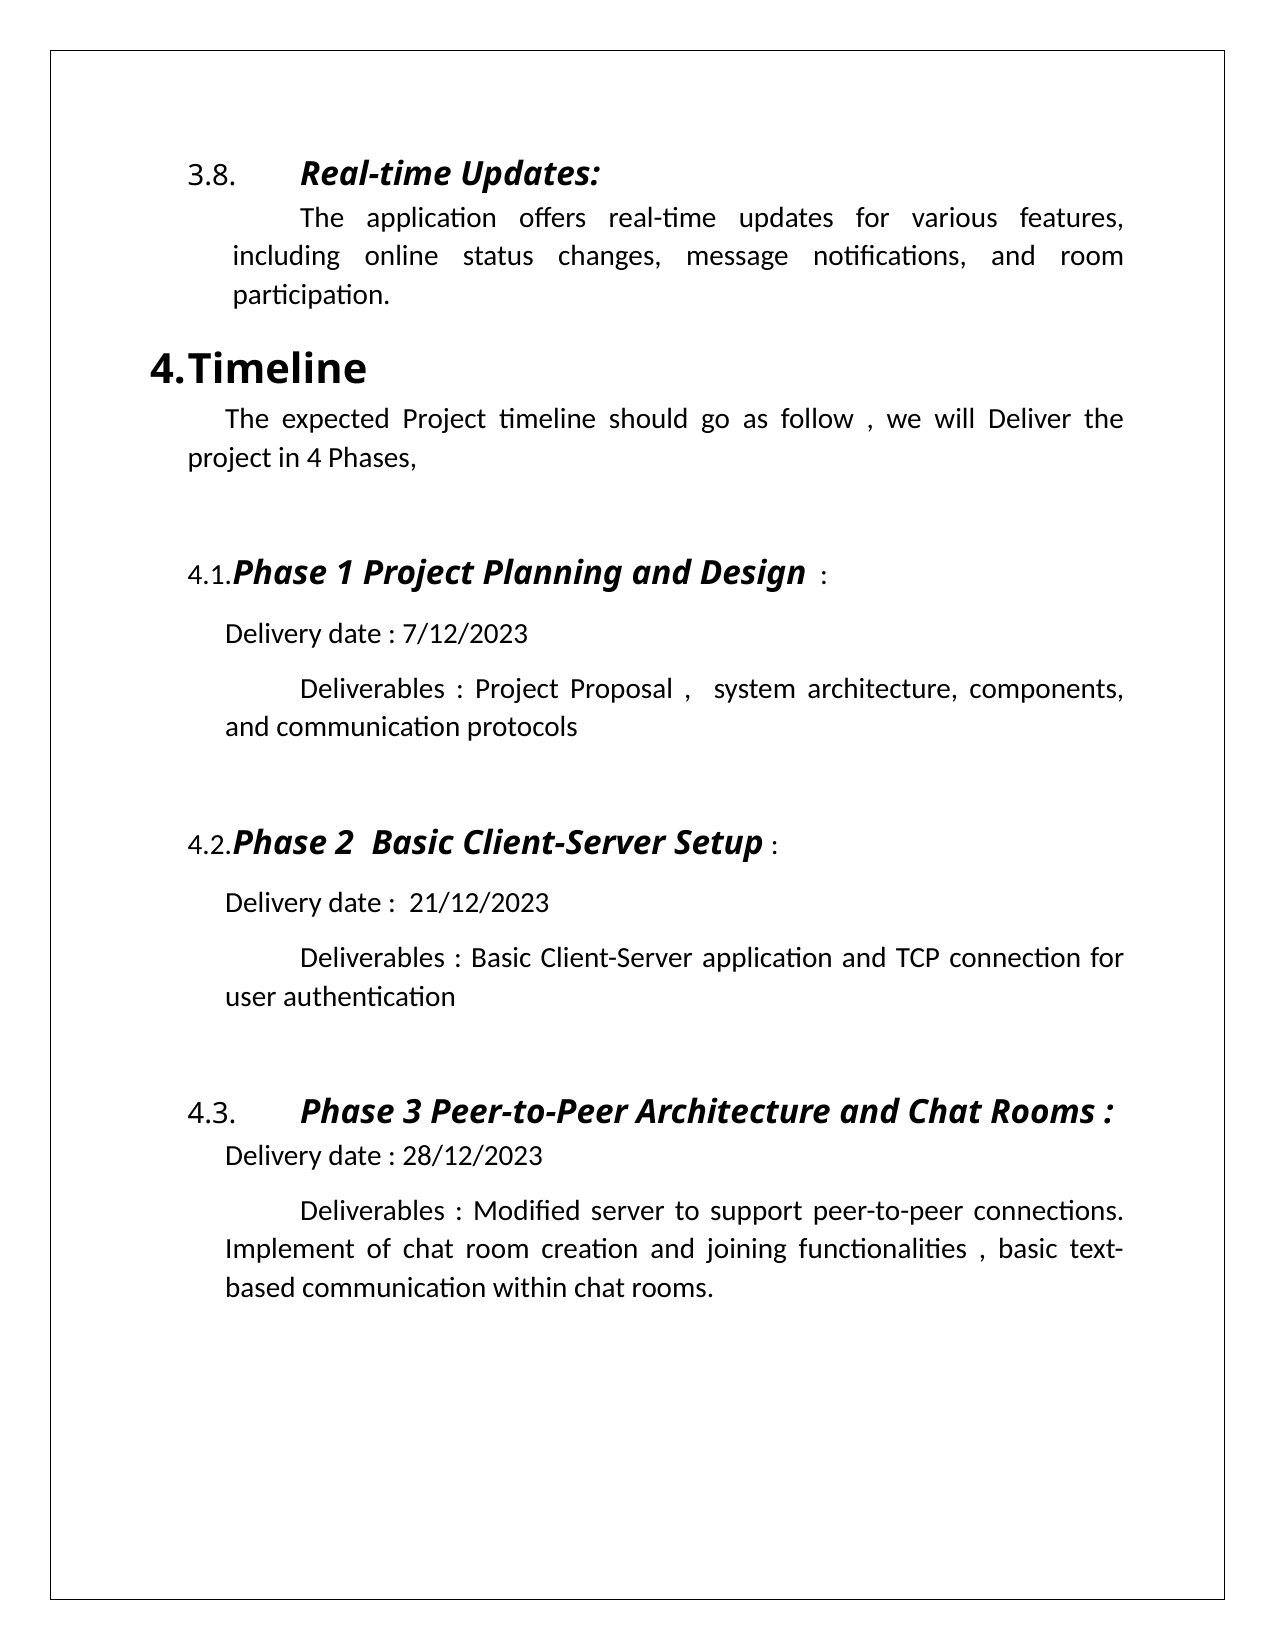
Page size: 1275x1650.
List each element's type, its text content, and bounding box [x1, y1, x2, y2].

text Delivery date : 21/12/2023 [150, 884, 1125, 920]
text The application offers real-time updates for various features, including online status changes, message notifications, and room participation. [232, 199, 1125, 311]
text Deliverables : Project Proposal , system architecture, components, and communication protocols [225, 670, 1125, 744]
subtitle Phase 3 Peer-to-Peer Architecture and Chat Rooms : [187, 1088, 1125, 1133]
subtitle Real-time Updates: [187, 150, 1125, 195]
list Phase 2 Basic Client-Server Setup : [187, 818, 1125, 864]
subtitle Timeline [150, 339, 1125, 396]
text Delivery date : 28/12/2023 [150, 1137, 1125, 1172]
text The expected Project timeline should go as follow , we will Deliver the project in 4 Phases, [187, 401, 1125, 474]
text Delivery date : 7/12/2023 [150, 615, 1125, 650]
text Deliverables : Modified server to support peer-to-peer connections. Implement of chat room creation and joining functionalities , basic text-based communication within chat rooms. [225, 1192, 1125, 1304]
list Phase 1 Project Planning and Design : [187, 549, 1125, 594]
text Deliverables : Basic Client-Server application and TCP connection for user authentication [225, 939, 1125, 1013]
